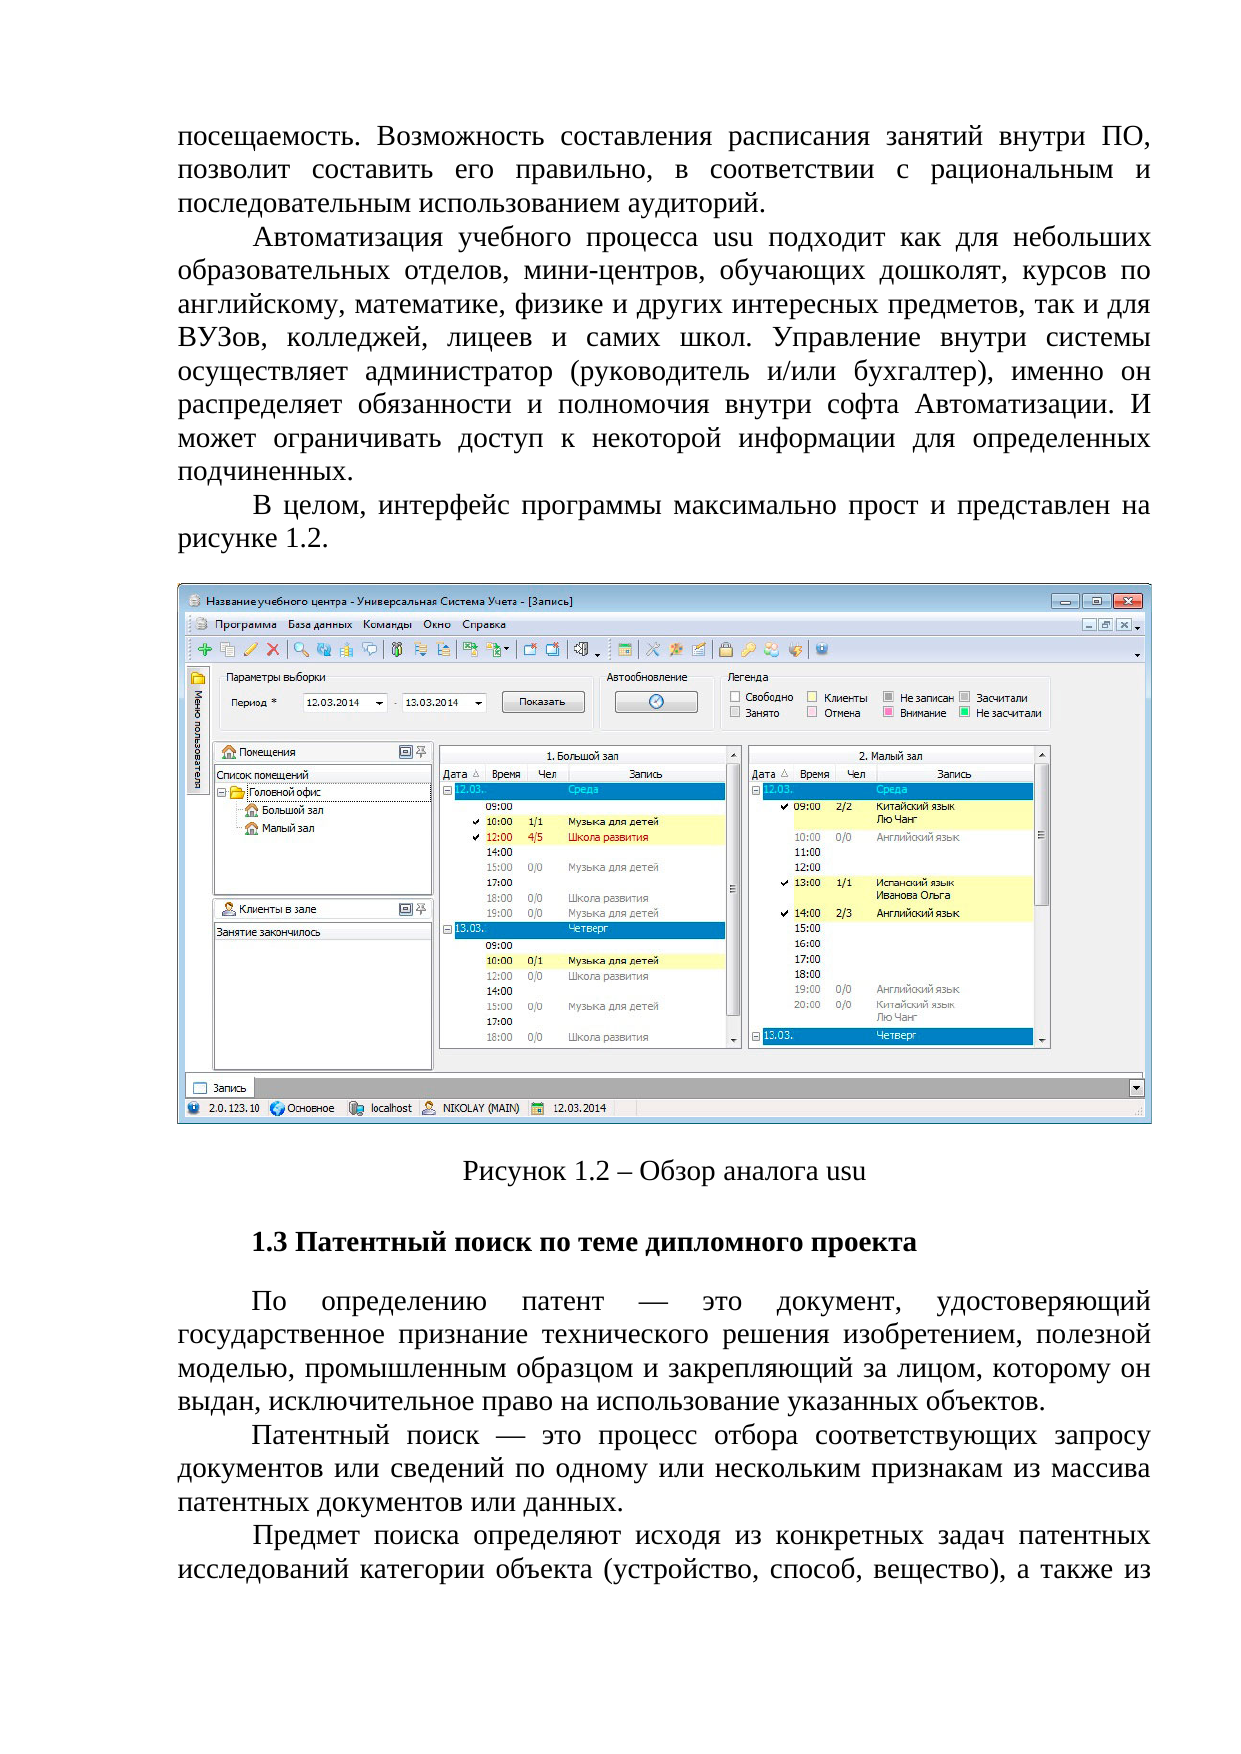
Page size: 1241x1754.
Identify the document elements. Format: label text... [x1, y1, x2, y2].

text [177, 1517, 1152, 1584]
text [177, 118, 1152, 219]
text В целом, интерфейс программы максимально прост и представлен на рисунке 1.2. [177, 487, 1152, 554]
subtitle Патентный поиск по теме дипломного проекта [177, 1224, 1152, 1258]
text Рисунок 1.2 – Обзор аналога usu [177, 1153, 1152, 1187]
text Патентный поиск — это процесс отбора соответствующих запросу документов или сведений по одному или нескольким признакам из массива патентных документов или данных. [177, 1417, 1152, 1517]
text По определению патент — это документ, удостоверяющий государственное признание технического решения изобретением, полезной моделью, промышленным образцом и закрепляющий за лицом, которому он выдан, исключительное право на использование указанных объектов. [177, 1283, 1152, 1417]
text Автоматизация учебного процесса usu подходит как для небольших образовательных отделов, мини-центров, обучающих дошколят, курсов по английскому, математике, физике и других интересных предметов, так и для ВУЗов, колледжей, лицеев и самих школ. Управление внутри системы осуществляет администратор (руководитель и/или бухгалтер), именно он распределяет обязанности и полномочия внутри софта Автоматизации. И может ограничивать доступ к некоторой информации для определенных подчиненных. [177, 219, 1152, 487]
picture [177, 583, 1152, 1124]
